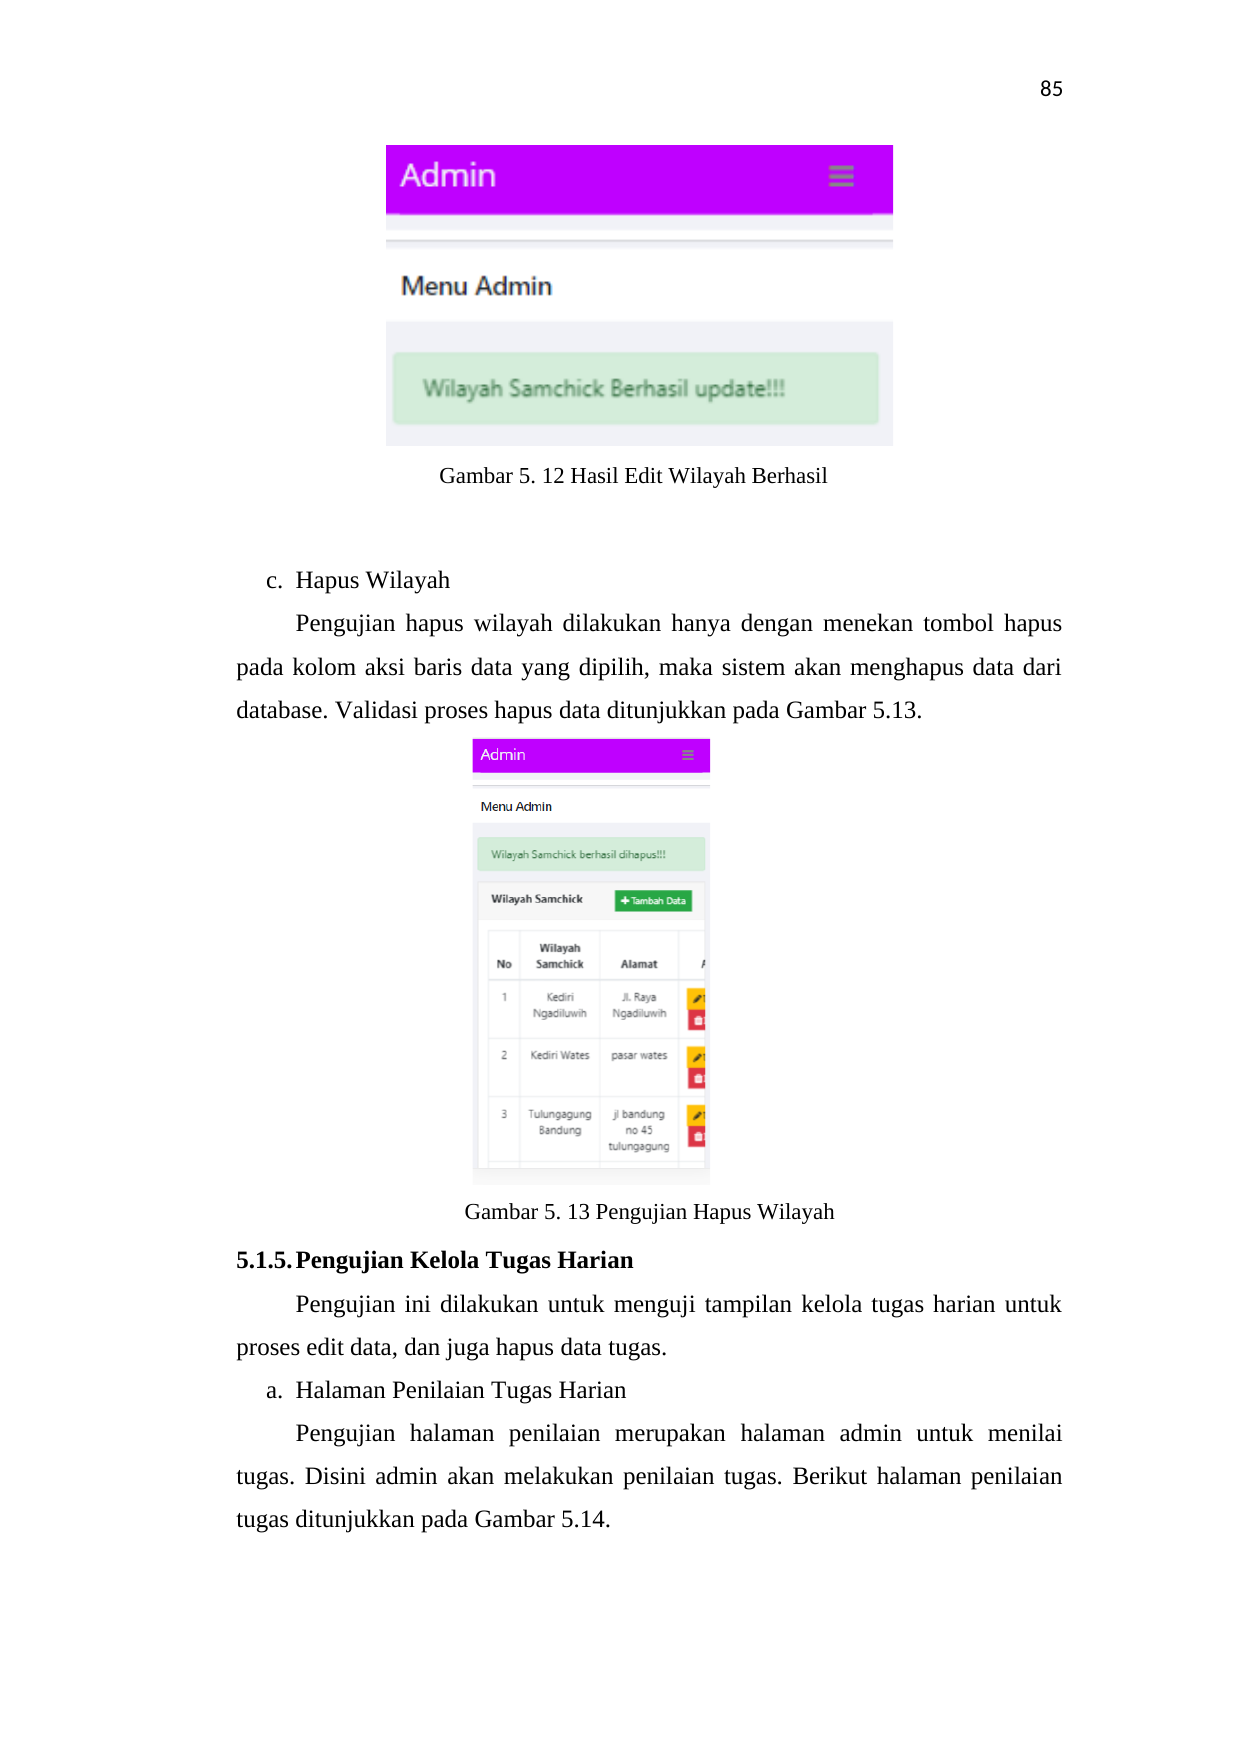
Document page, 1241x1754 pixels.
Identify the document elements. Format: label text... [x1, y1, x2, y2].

list Hapus Wilayah [266, 565, 1063, 594]
list Halaman Penilaian Tugas Harian [266, 1375, 1063, 1404]
picture [472, 737, 711, 1185]
text Gambar 5. 13 Pengujian Hapus Wilayah [236, 1198, 1063, 1225]
list Pengujian hapus wilayah dilakukan hanya dengan menekan tombol hapus pada kolom aksi baris data yang dipilih, maka sistem akan menghapus data dari database. Validasi proses hapus data ditunjukkan pada Gambar 5.13. [236, 608, 1063, 723]
picture [386, 145, 894, 446]
subtitle Pengujian Kelola Tugas Harian [236, 1246, 1063, 1274]
text Pengujian ini dilakukan untuk menguji tampilan kelola tugas harian untuk proses edit data, dan juga hapus data tugas. [236, 1289, 1063, 1361]
list Pengujian halaman penilaian merupakan halaman admin untuk menilai tugas. Disini admin akan melakukan penilaian tugas. Berikut halaman penilaian tugas ditunjukkan pada Gambar 5.14. [236, 1418, 1063, 1533]
